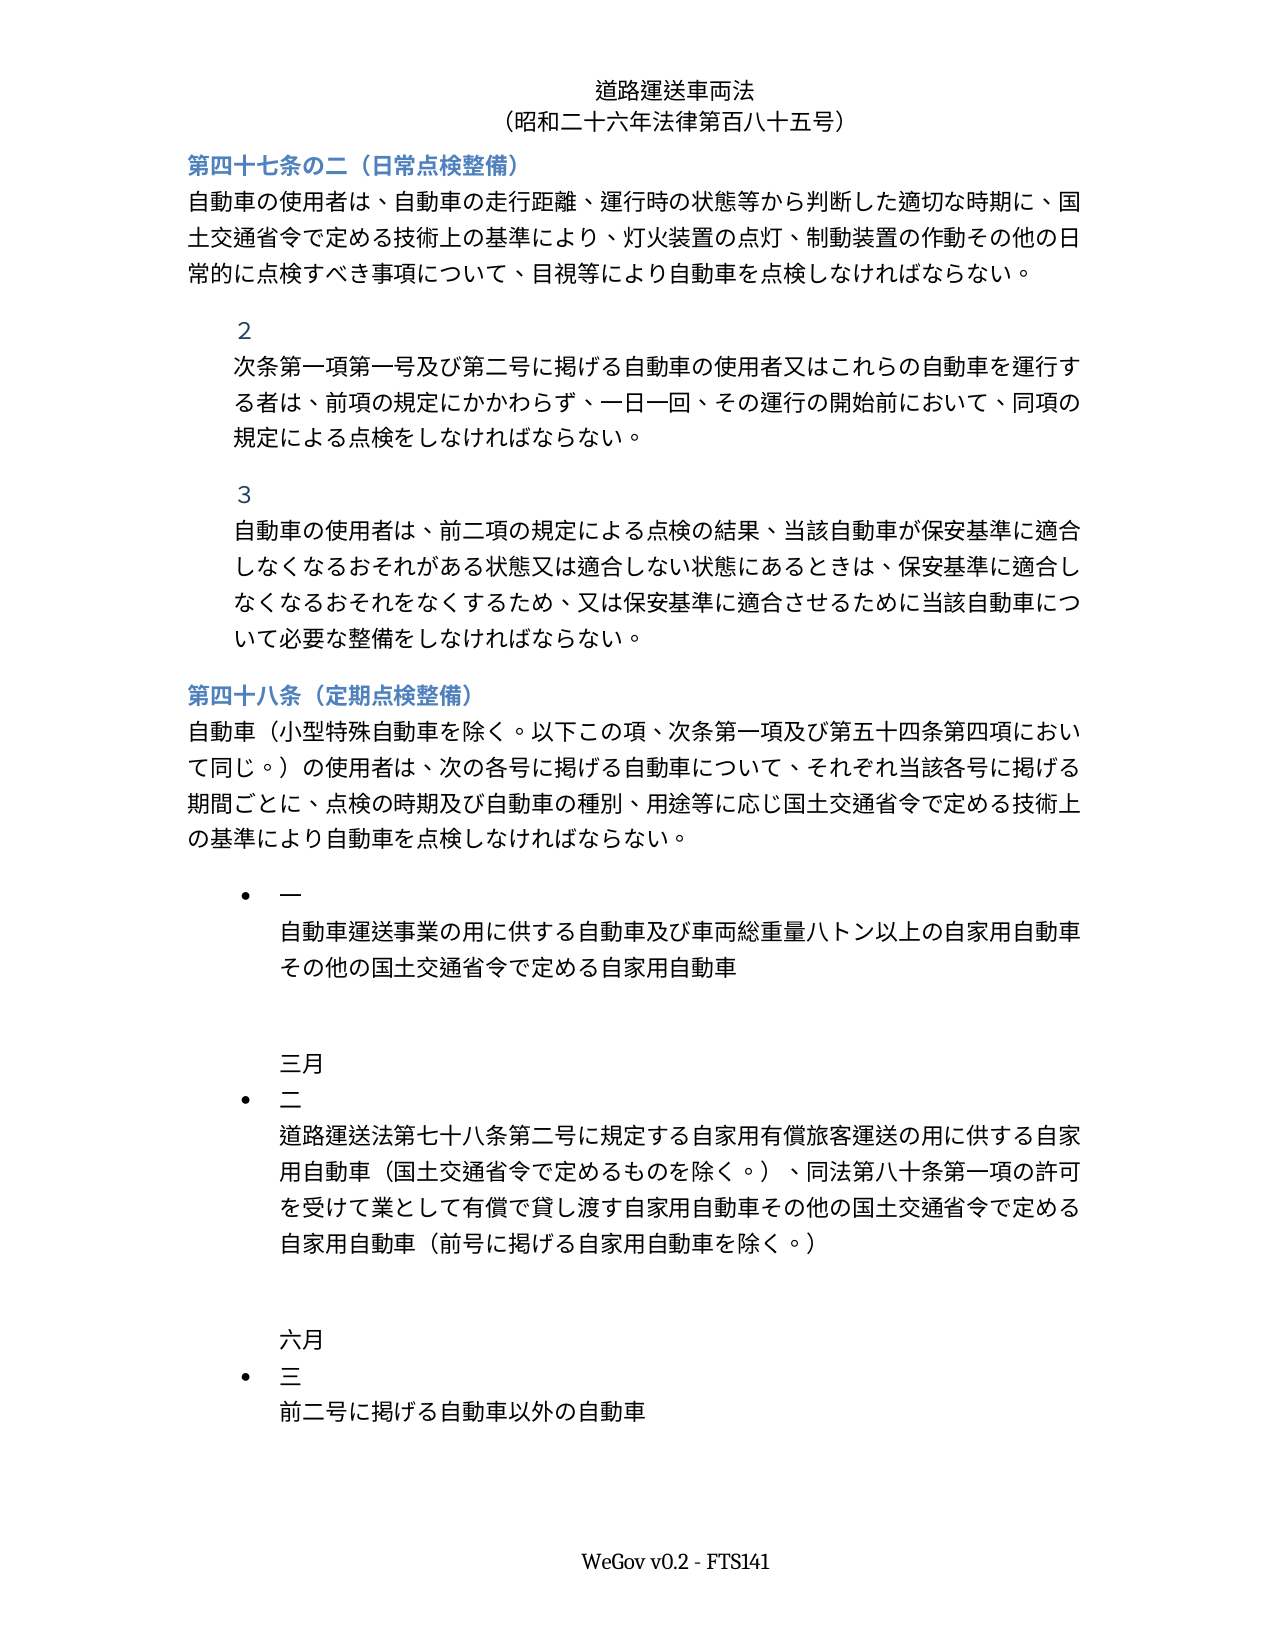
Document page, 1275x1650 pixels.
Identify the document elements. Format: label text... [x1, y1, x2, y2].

subtitle 第四十七条の二（日常点検整備） [187, 150, 1087, 181]
text 自動車の使用者は、前二項の規定による点検の結果、当該自動車が保安基準に適合しなくなるおそれがある状態又は適合しない状態にあるときは、保安基準に適合しなくなるおそれをなくするため、又は保安基準に適合させるために当該自動車について必要な整備をしなければならない。 [233, 515, 1087, 654]
text 次条第一項第一号及び第二号に掲げる自動車の使用者又はこれらの自動車を運行する者は、前項の規定にかかわらず、一日一回、その運行の開始前において、同項の規定による点検をしなければならない。 [233, 351, 1087, 454]
subtitle ２ [233, 314, 1087, 346]
list 一 自動車運送事業の用に供する自動車及び車両総重量八トン以上の自家用自動車その他の国土交通省令で定める自家用自動車 三月 [242, 880, 1087, 1080]
list 二 道路運送法第七十八条第二号に規定する自家用有償旅客運送の用に供する自家用自動車（国土交通省令で定めるものを除く。）、同法第八十条第一項の許可を受けて業として有償で貸し渡す自家用自動車その他の国土交通省令で定める自家用自動車（前号に掲げる自家用自動車を除く。） 六月 [242, 1084, 1087, 1356]
text 自動車（小型特殊自動車を除く。以下この項、次条第一項及び第五十四条第四項において同じ。）の使用者は、次の各号に掲げる自動車について、それぞれ当該各号に掲げる期間ごとに、点検の時期及び自動車の種別、用途等に応じ国土交通省令で定める技術上の基準により自動車を点検しなければならない。 [187, 716, 1087, 855]
text 自動車の使用者は、自動車の走行距離、運行時の状態等から判断した適切な時期に、国土交通省令で定める技術上の基準により、灯火装置の点灯、制動装置の作動その他の日常的に点検すべき事項について、目視等により自動車を点検しなければならない。 [187, 186, 1087, 289]
list 三 前二号に掲げる自動車以外の自動車 一年 [242, 1360, 1087, 1458]
subtitle ３ [233, 479, 1087, 510]
subtitle 第四十八条（定期点検整備） [187, 680, 1087, 711]
